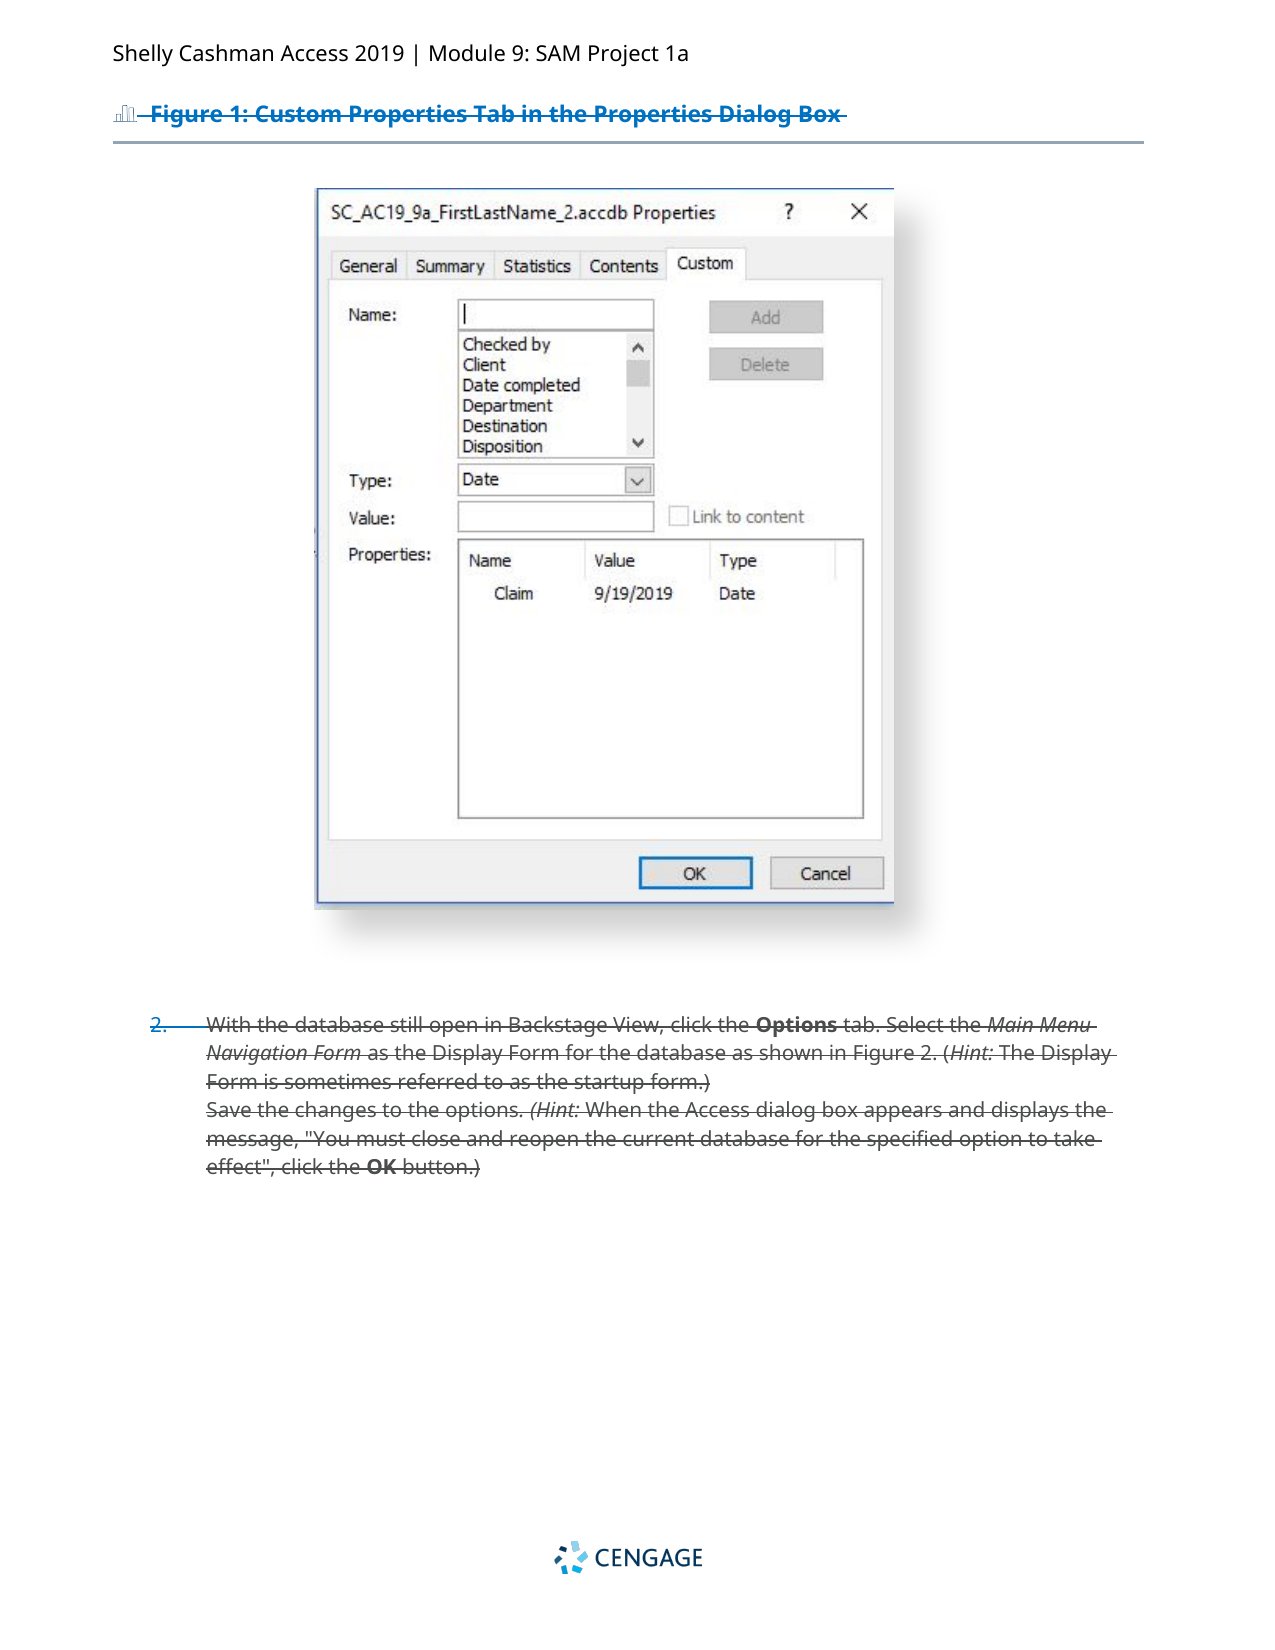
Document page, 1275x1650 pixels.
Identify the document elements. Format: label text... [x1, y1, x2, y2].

picture [314, 188, 894, 910]
text With the database still open in Backstage View, click the Options tab. Select the Main Menu Navigation Form as the Display Form for the database as shown in Figure 2. (Hint: The Display Form is sometimes referred to as the startup form.) Save the changes to the options. (Hint: When the Access dialog box appears and displays the message, "You must close and reopen the current database for the specified option to take effect", click the OK button.) [150, 1010, 1144, 1181]
picture [113, 105, 137, 122]
picture [554, 1541, 702, 1574]
text Figure 1: Custom Properties Tab in the Properties Dialog Box [112, 97, 1144, 144]
